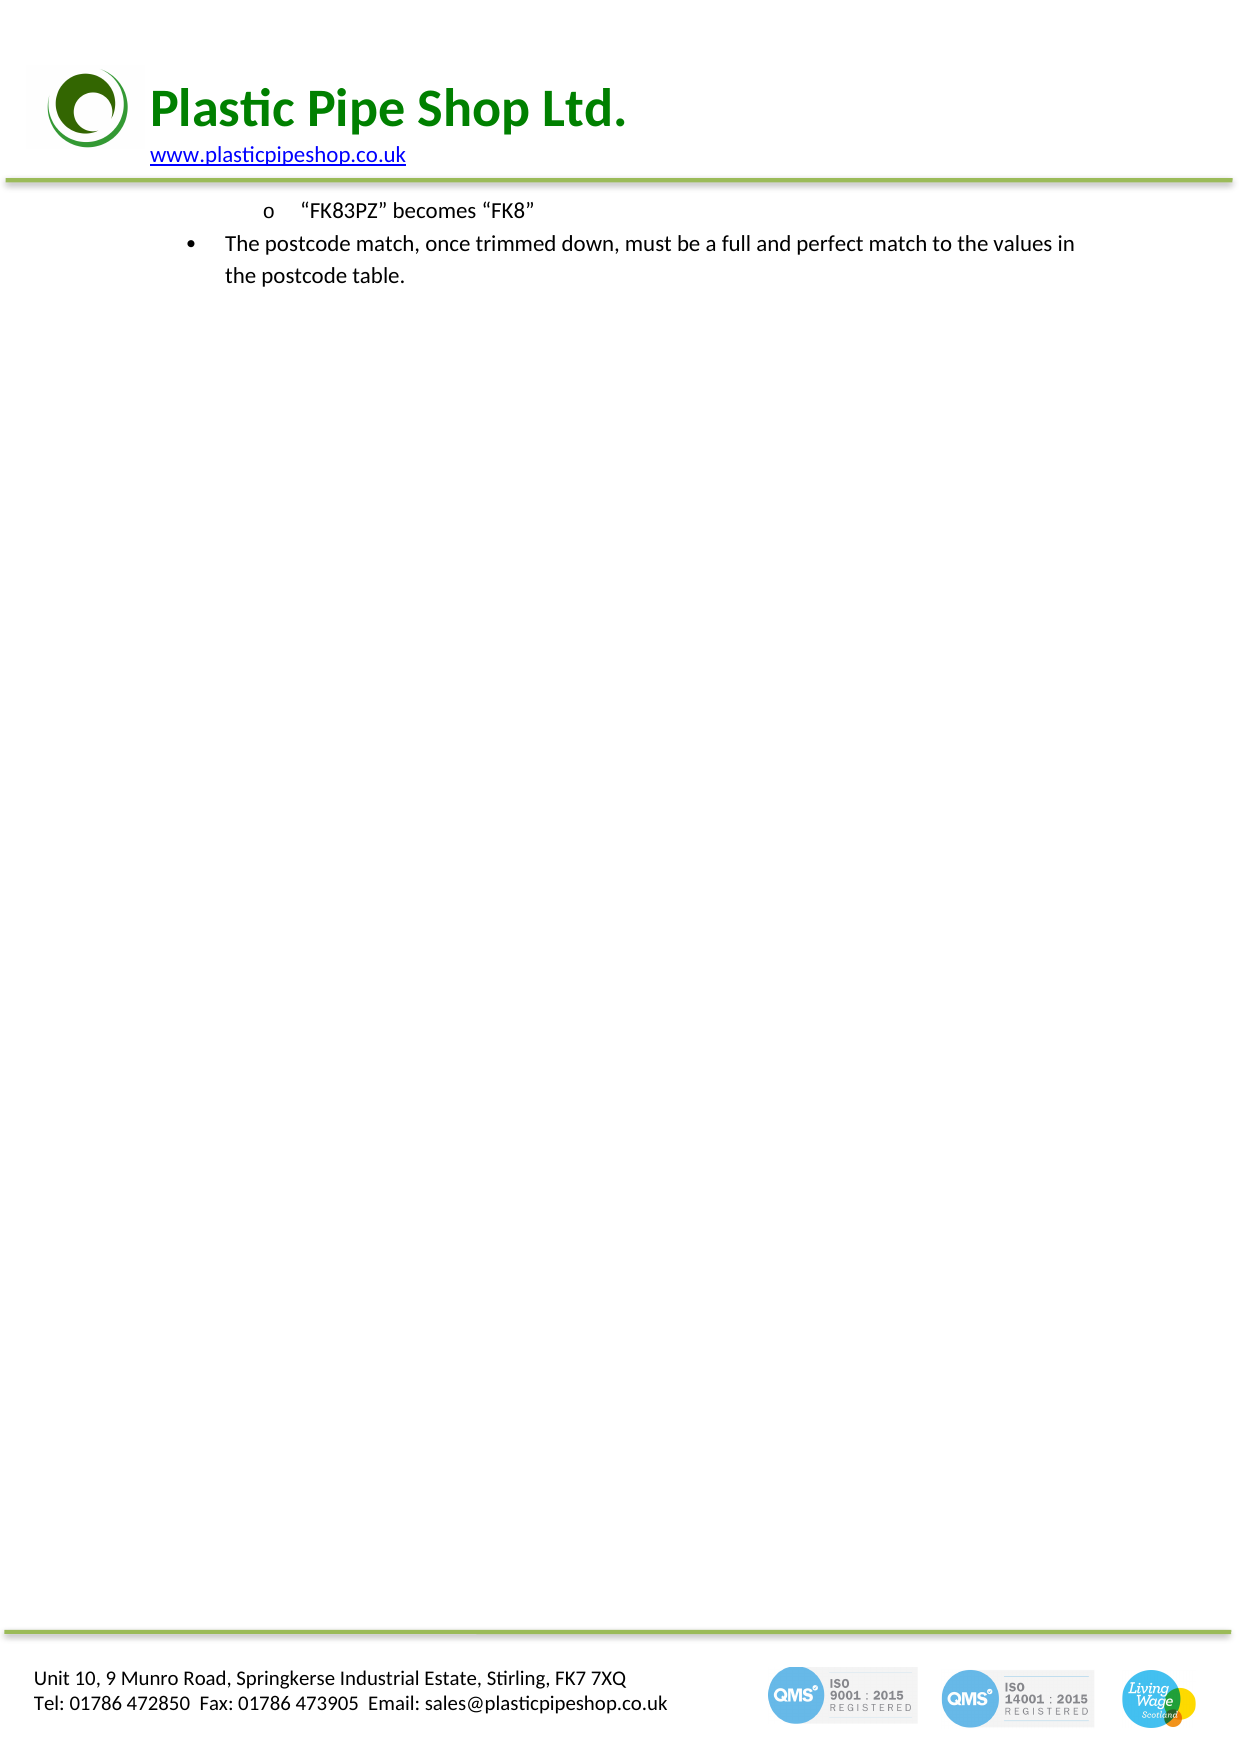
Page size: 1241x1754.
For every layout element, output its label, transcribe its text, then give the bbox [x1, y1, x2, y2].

list The postcode match, once trimmed down, must be a full and perfect match to the values in the postcode table. [187, 229, 1090, 289]
picture [1122, 1670, 1196, 1728]
picture [25, 65, 146, 149]
picture [768, 1667, 918, 1724]
picture [941, 1669, 1095, 1729]
list “FK83PZ” becomes “FK8” [262, 196, 1090, 224]
